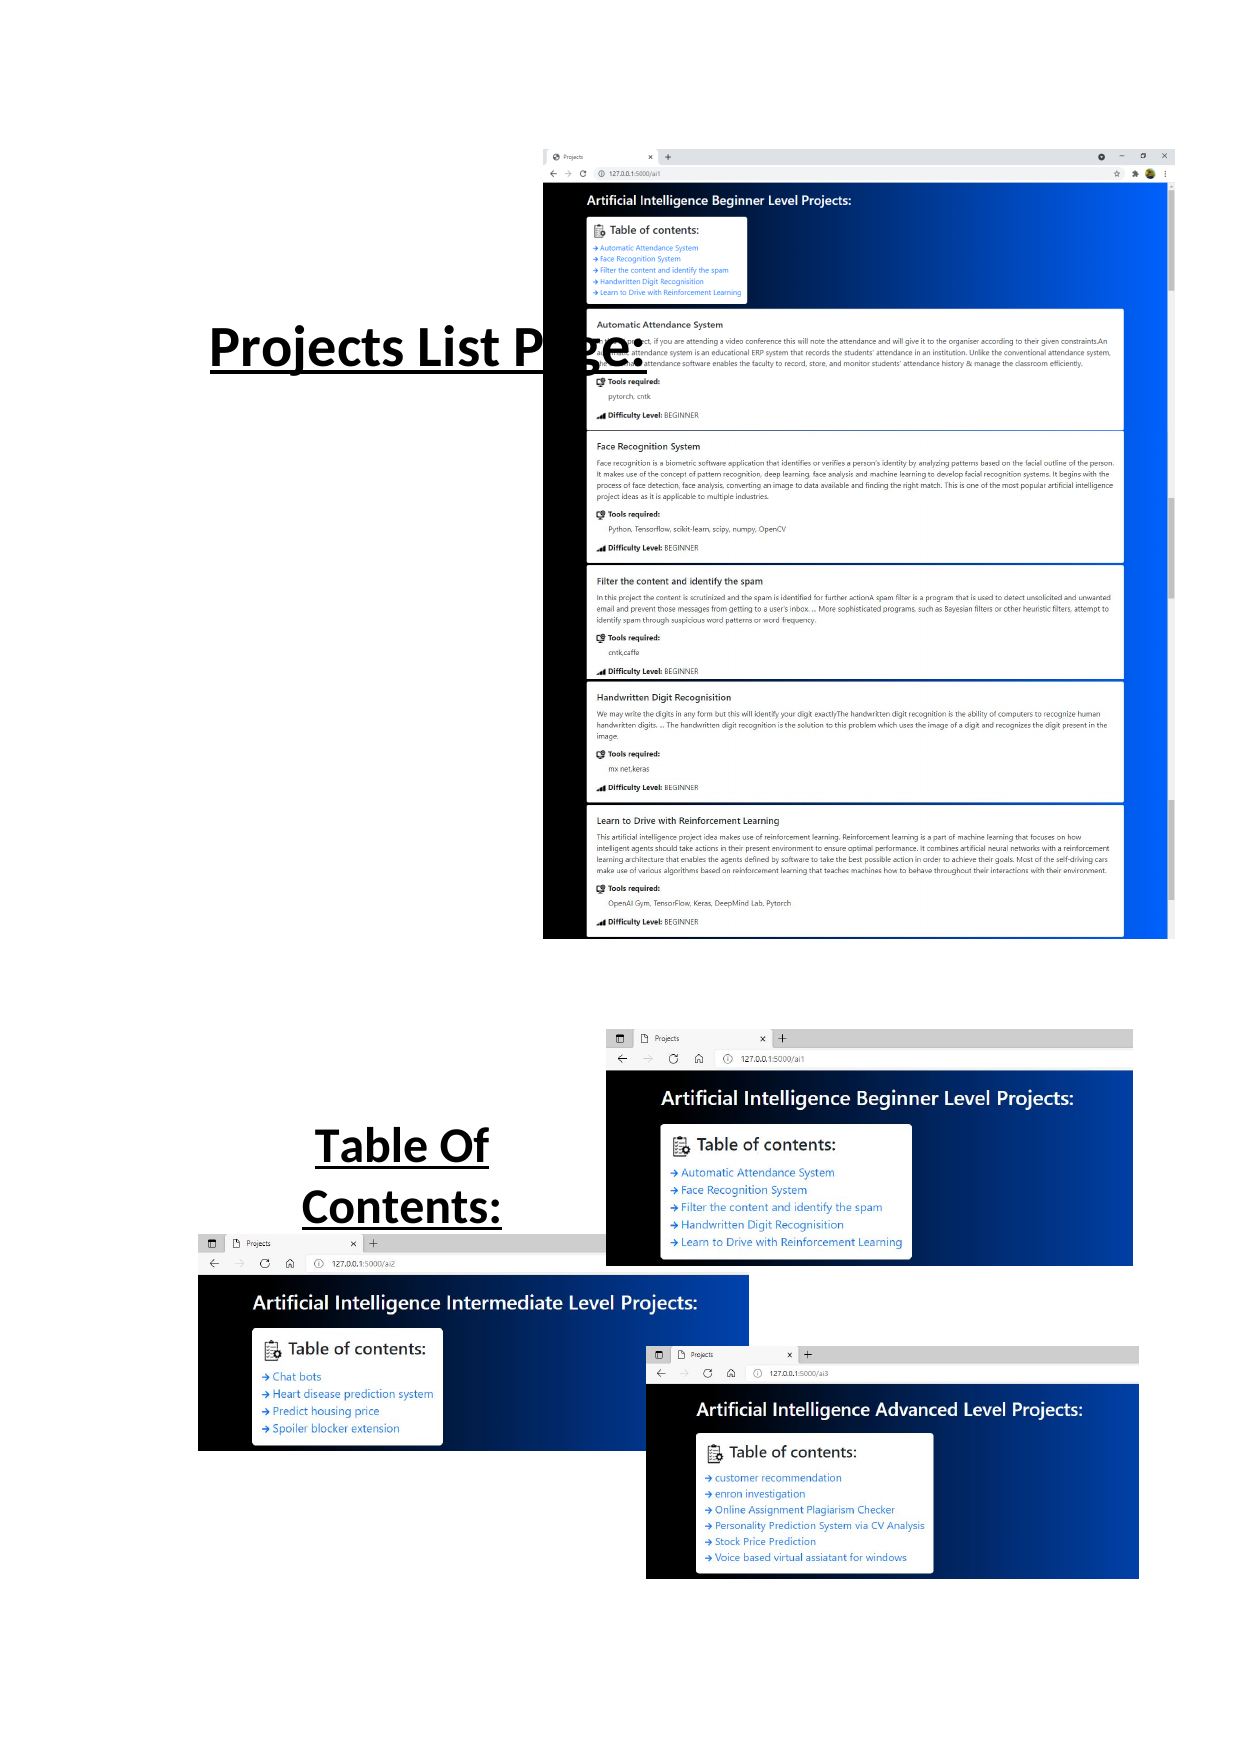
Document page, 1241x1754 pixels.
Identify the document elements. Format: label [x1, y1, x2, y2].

picture [581, 364, 593, 370]
picture [198, 1029, 1139, 1579]
picture [543, 149, 1175, 939]
picture [582, 342, 590, 351]
